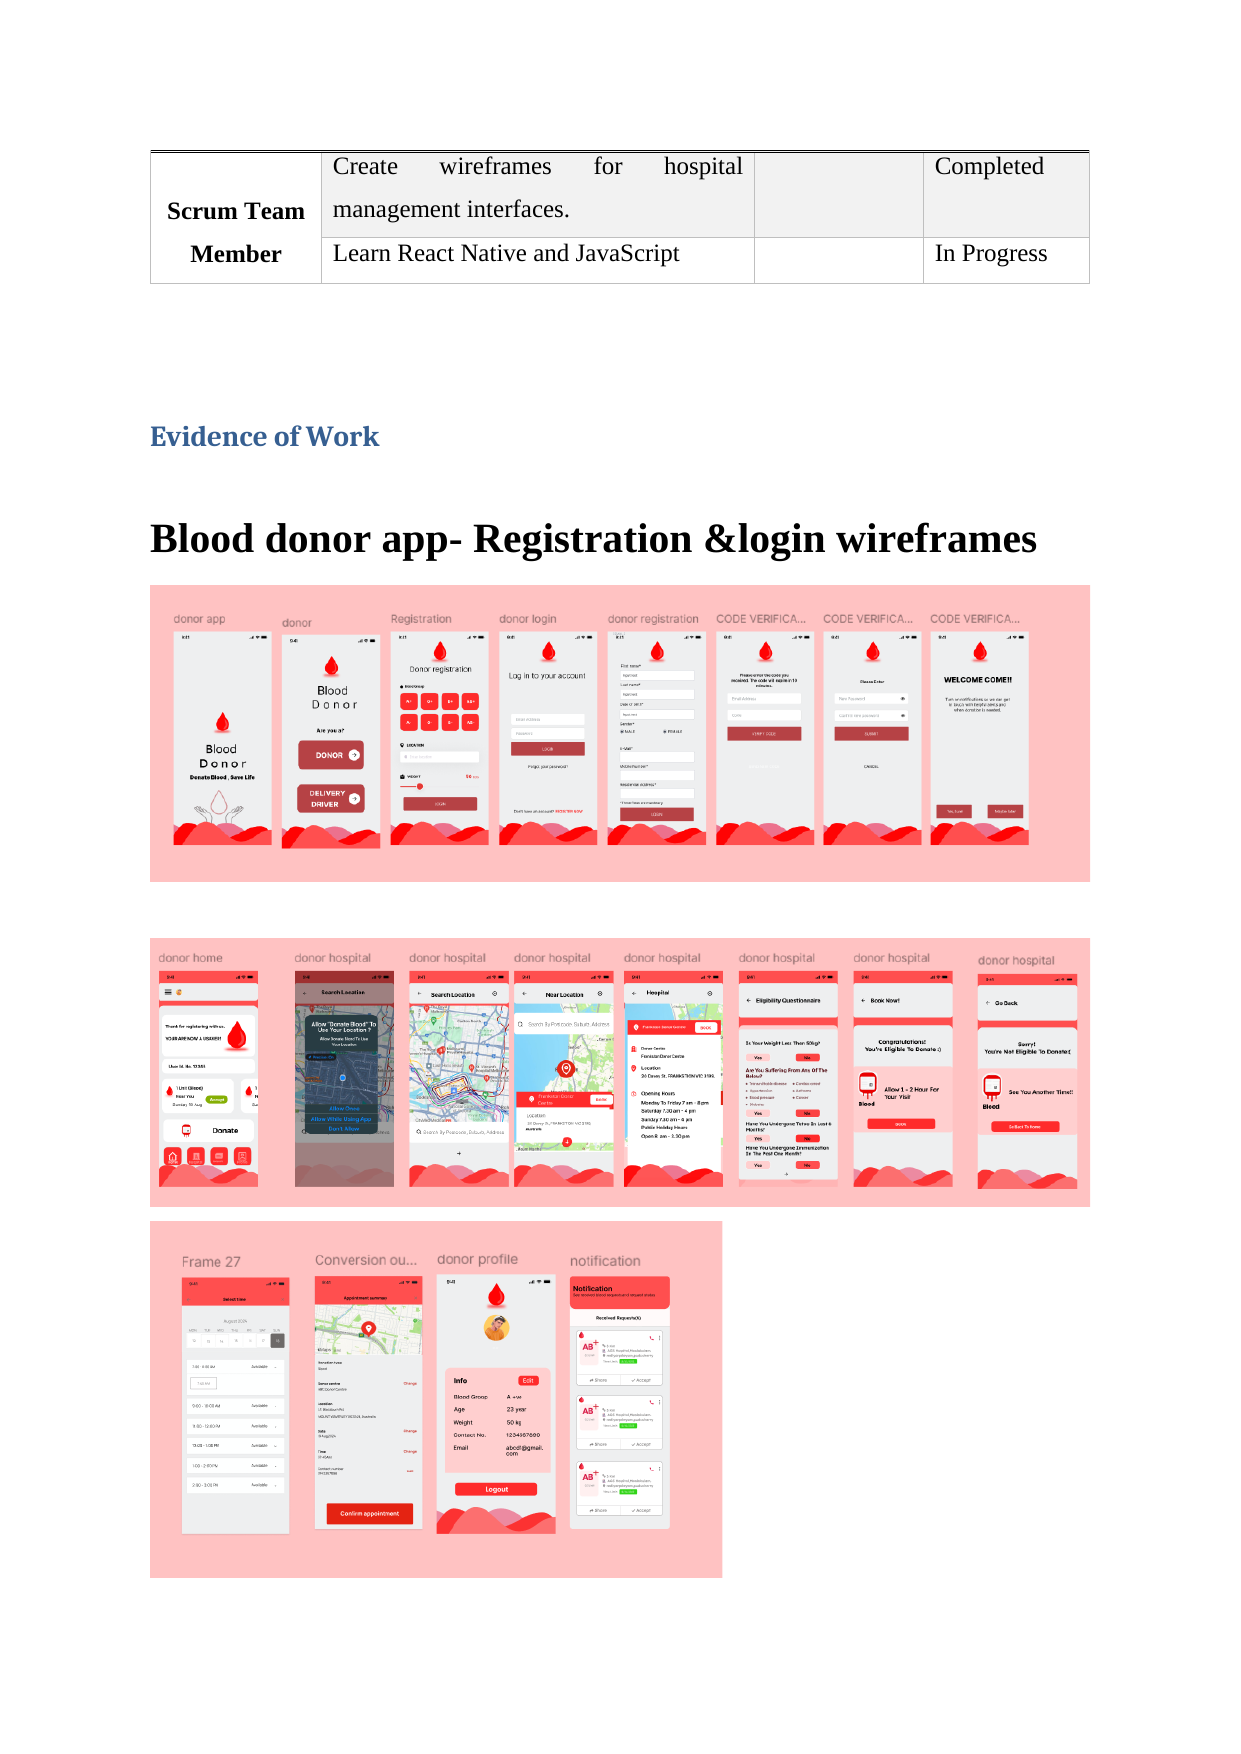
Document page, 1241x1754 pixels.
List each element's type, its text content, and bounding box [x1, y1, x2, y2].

subtitle Evidence of Work [150, 420, 1090, 453]
picture [150, 938, 1091, 1207]
table_cell [755, 238, 923, 282]
text Blood donor app- Registration &login wireframes [150, 513, 1090, 561]
picture [150, 1221, 723, 1578]
table_cell Completed [924, 153, 1089, 237]
table_cell [755, 153, 923, 237]
picture [150, 585, 1091, 882]
table_cell Learn React Native and JavaScript [322, 238, 754, 282]
table_cell Create wireframes for hospital management interfaces. [322, 153, 754, 237]
table_cell In Progress [924, 238, 1089, 282]
table_cell Scrum Team Member [151, 153, 321, 282]
